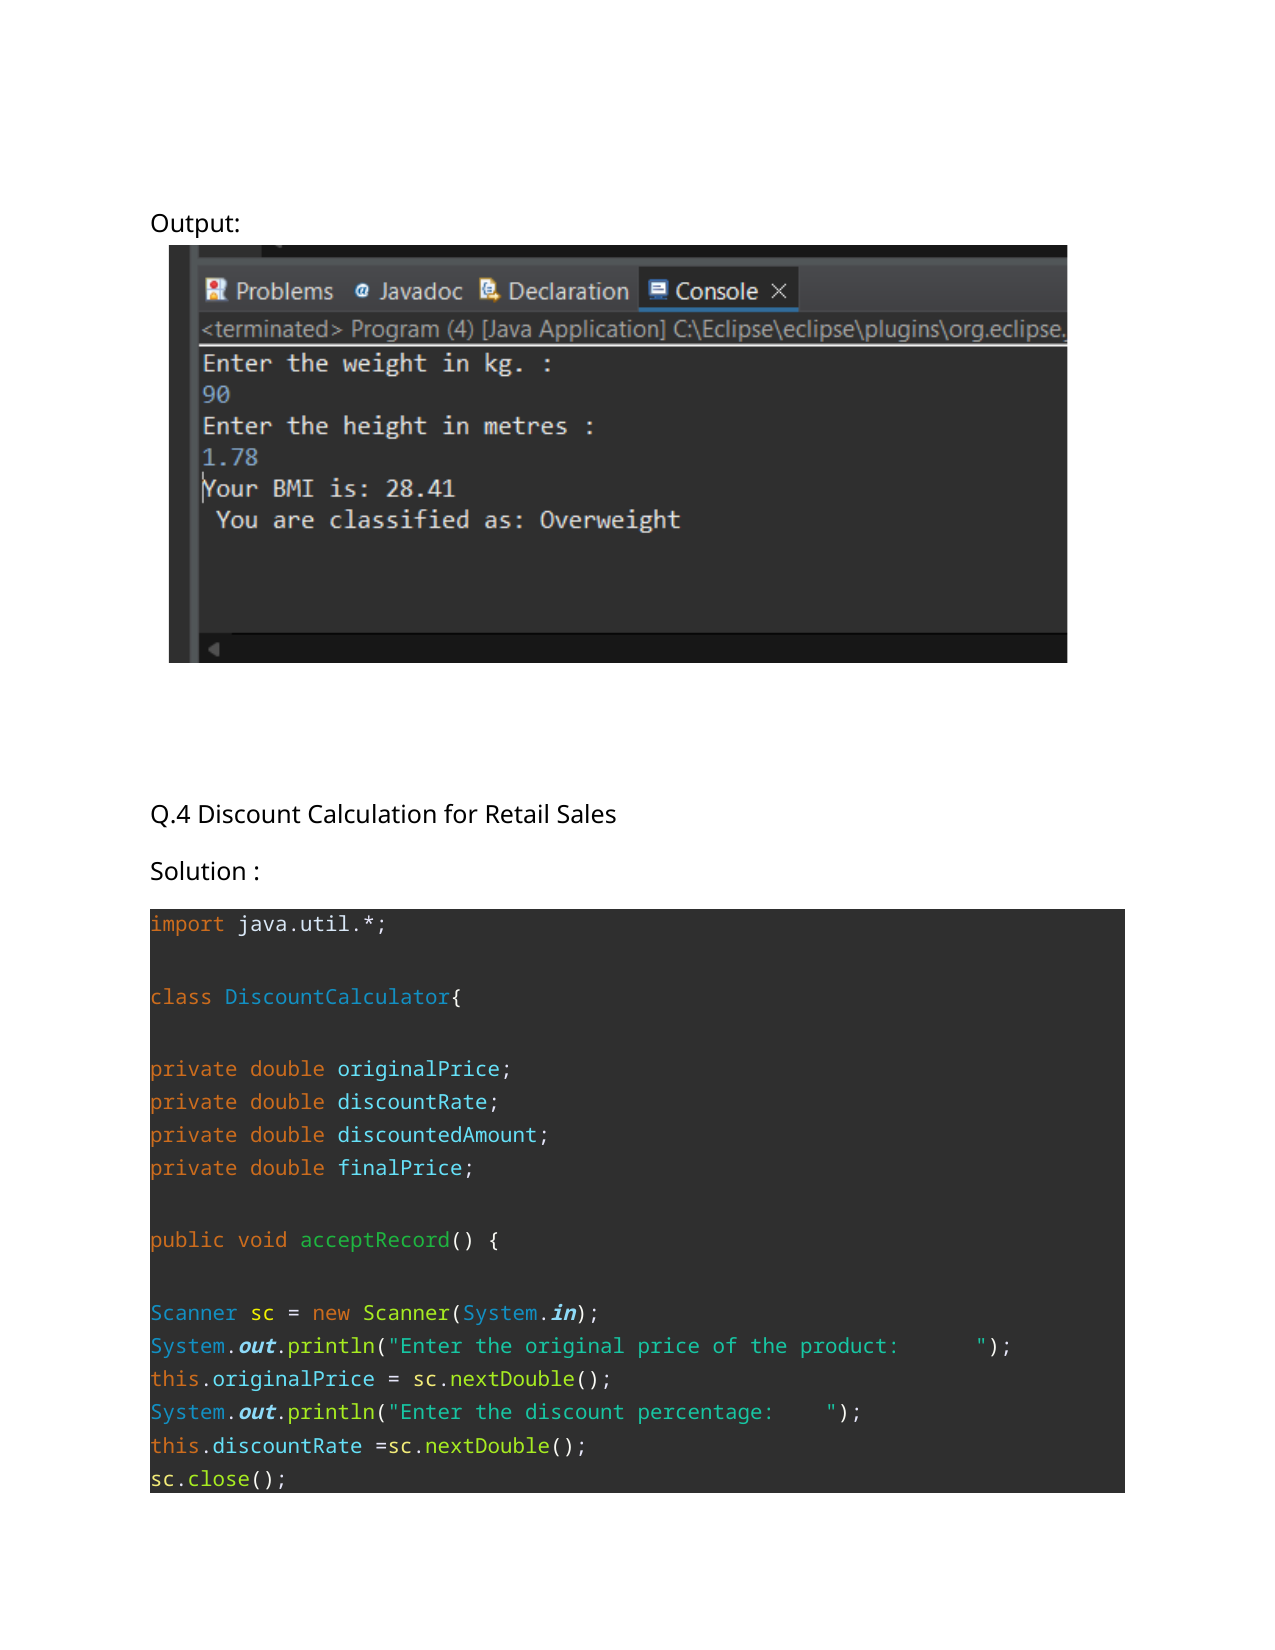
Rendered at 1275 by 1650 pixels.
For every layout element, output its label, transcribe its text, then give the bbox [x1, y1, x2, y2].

text this.discountRate =sc.nextDouble(); [150, 1431, 1125, 1460]
text private double discountRate; [150, 1087, 1125, 1116]
text Scanner sc = new Scanner(System.in); [150, 1298, 1125, 1326]
text private double discountedAmount; [150, 1120, 1125, 1148]
text private double finalPrice; [150, 1153, 1125, 1181]
text System.out.println("Enter the discount percentage: "); [150, 1397, 1125, 1426]
text this.originalPrice = sc.nextDouble(); [150, 1364, 1125, 1393]
text Q.4 Discount Calculation for Retail Sales [150, 797, 1125, 831]
text private double originalPrice; [150, 1054, 1125, 1083]
text Output: [150, 206, 1125, 663]
text public void acceptRecord() { [150, 1225, 1125, 1254]
text Solution : [150, 853, 1125, 887]
text class DiscountCalculator{ [150, 982, 1125, 1010]
text sc.close(); [150, 1464, 1125, 1493]
text import java.util.*; [150, 909, 1125, 938]
text System.out.println("Enter the original price of the product: "); [150, 1331, 1125, 1359]
